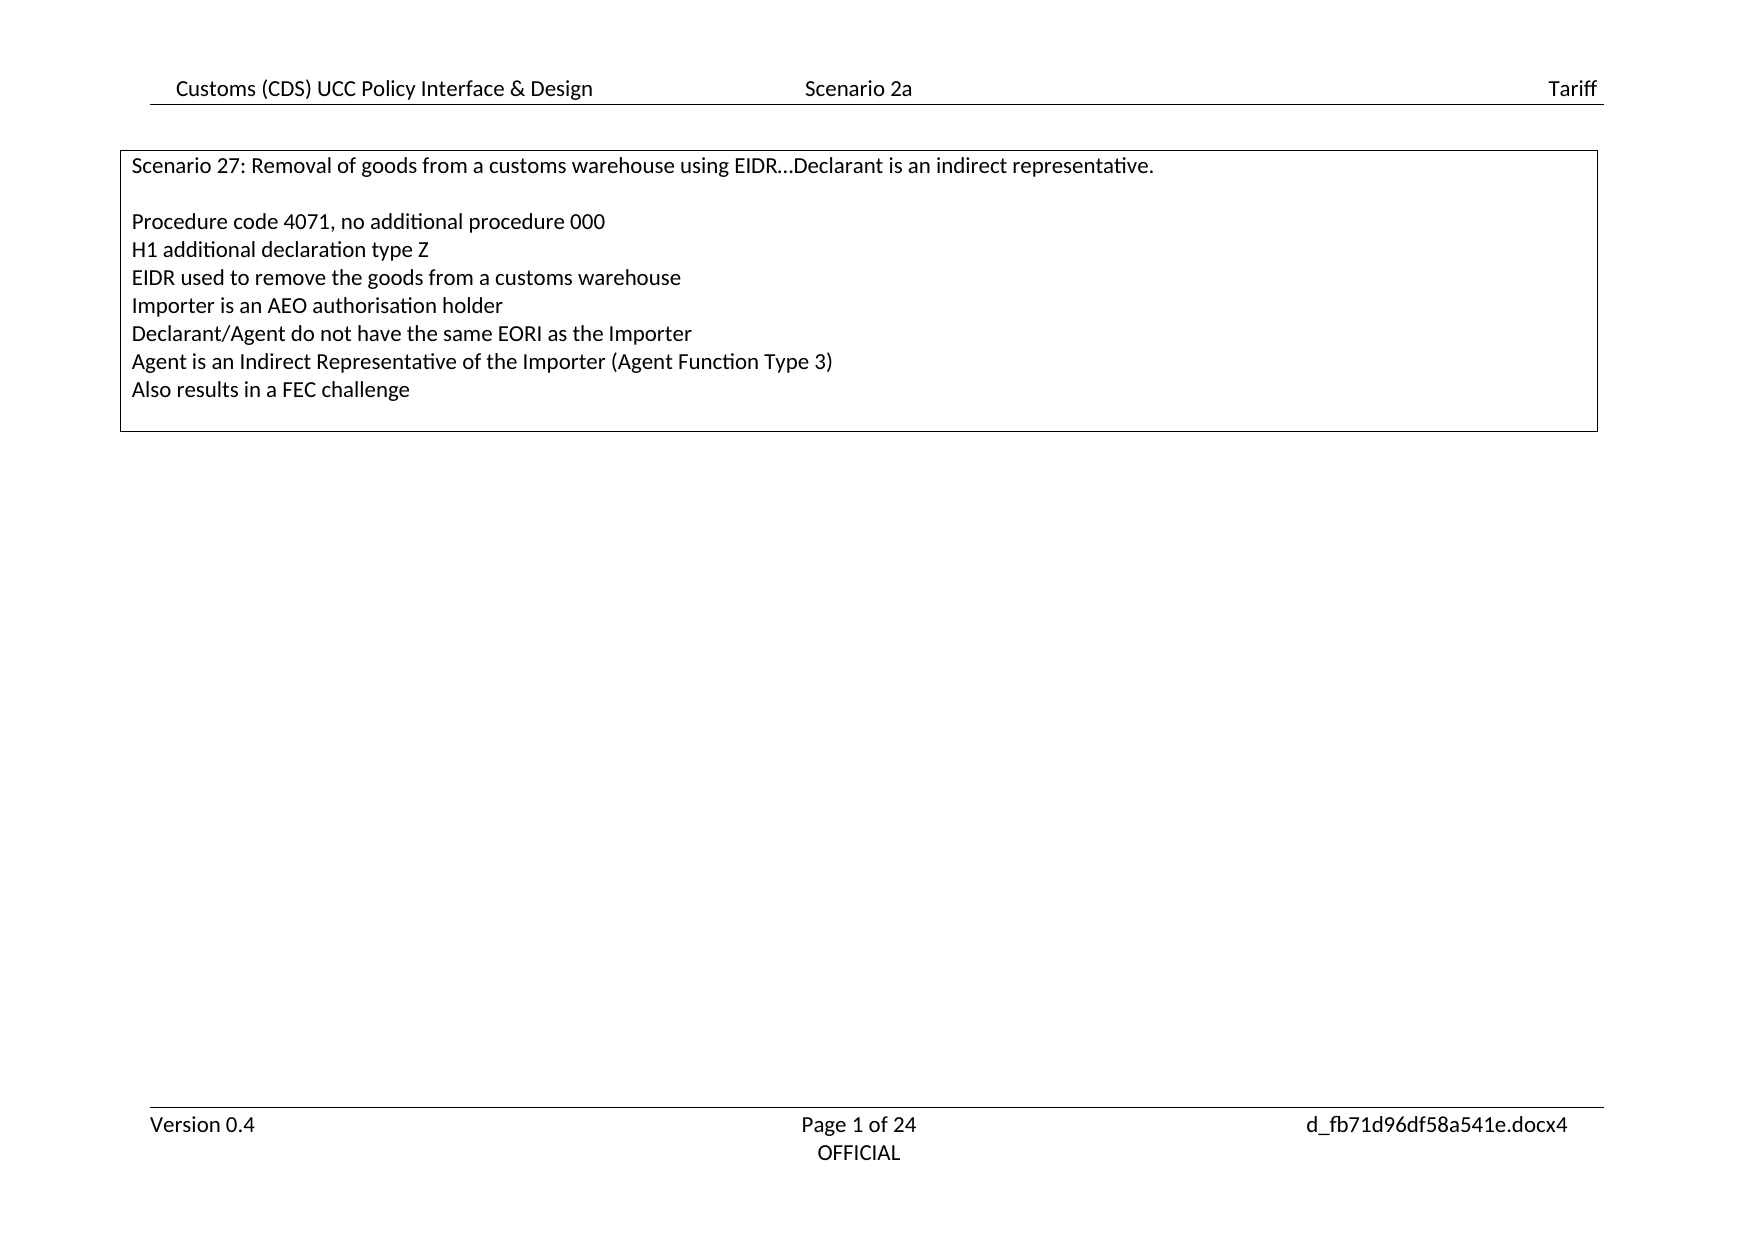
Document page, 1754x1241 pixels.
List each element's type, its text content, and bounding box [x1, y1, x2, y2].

table_header Scenario 27: Removal of goods from a customs warehouse using EIDR…Declarant is an indirect representative. Procedure code 4071, no additional procedure 000 H1 additional declaration type Z EIDR used to remove the goods from a customs warehouse Importer is an AEO authorisation holder Declarant/Agent do not have the same EORI as the Importer Agent is an Indirect Representative of the Importer (Agent Function Type 3) Also results in a FEC challenge [121, 151, 1597, 431]
